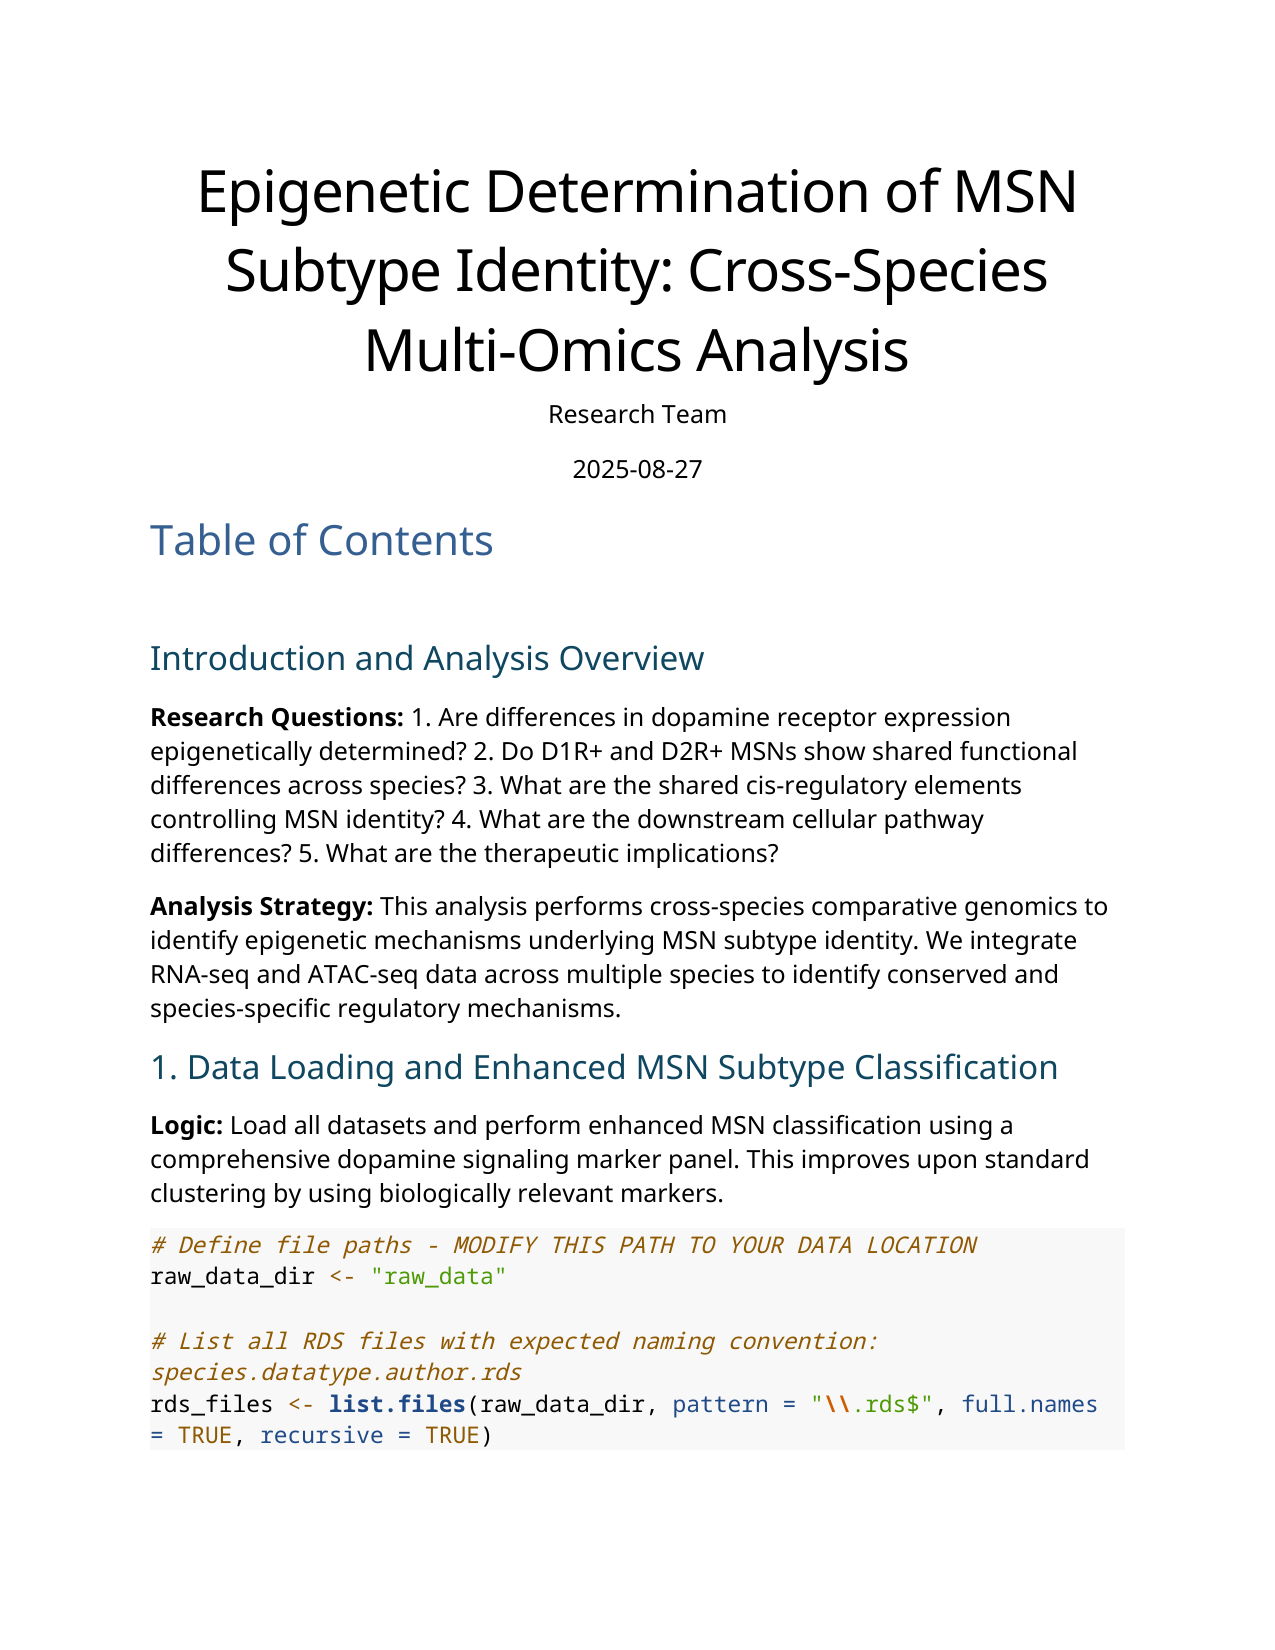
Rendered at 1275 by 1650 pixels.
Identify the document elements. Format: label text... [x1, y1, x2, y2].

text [150, 1228, 1125, 1450]
text Research Team [150, 397, 1125, 431]
title Epigenetic Determination of MSN Subtype Identity: Cross-Species Multi-Omics Analysis [150, 150, 1125, 388]
subtitle Introduction and Analysis Overview [150, 635, 1125, 681]
subtitle 1. Data Loading and Enhanced MSN Subtype Classification [150, 1043, 1125, 1089]
text Analysis Strategy: This analysis performs cross-species comparative genomics to identify epigenetic mechanisms underlying MSN subtype identity. We integrate RNA-seq and ATAC-seq data across multiple species to identify conserved and species-specific regulatory mechanisms. [150, 888, 1125, 1025]
text Research Questions: 1. Are differences in dopamine receptor expression epigenetically determined? 2. Do D1R+ and D2R+ MSNs show shared functional differences across species? 3. What are the shared cis-regulatory elements controlling MSN identity? 4. What are the downstream cellular pathway differences? 5. What are the therapeutic implications? [150, 699, 1125, 870]
text Logic: Load all datasets and perform enhanced MSN classification using a comprehensive dopamine signaling marker panel. This improves upon standard clustering by using biologically relevant markers. [150, 1108, 1125, 1210]
text 2025-08-27 [150, 452, 1125, 486]
